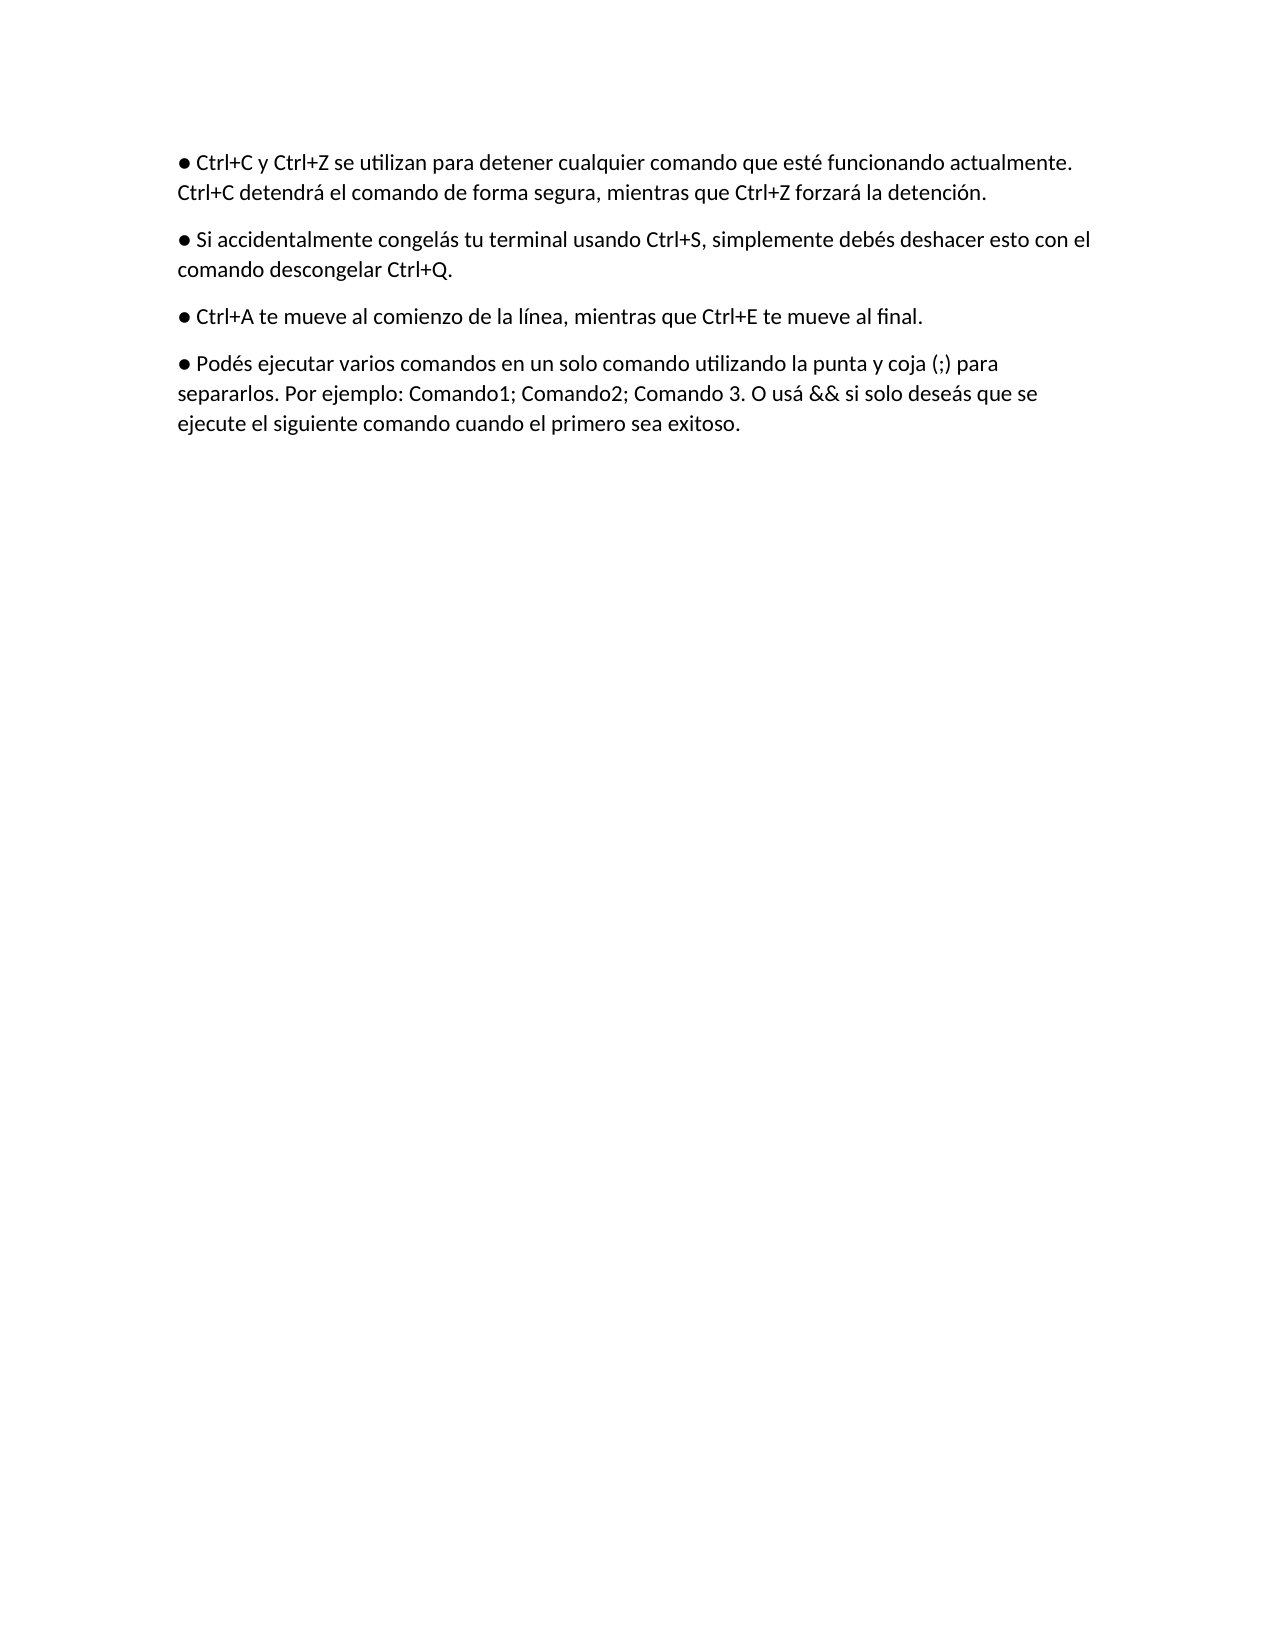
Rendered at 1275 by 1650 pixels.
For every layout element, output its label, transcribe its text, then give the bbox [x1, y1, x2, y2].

text ● Ctrl+C y Ctrl+Z se utilizan para detener cualquier comando que esté funcionando actualmente. Ctrl+C detendrá el comando de forma segura, mientras que Ctrl+Z forzará la detención. [177, 148, 1098, 206]
text ● Podés ejecutar varios comandos en un solo comando utilizando la punta y coja (;) para separarlos. Por ejemplo: Comando1; Comando2; Comando 3. O usá && si solo deseás que se ejecute el siguiente comando cuando el primero sea exitoso. [177, 349, 1098, 437]
text ● Ctrl+A te mueve al comienzo de la línea, mientras que Ctrl+E te mueve al final. [177, 302, 1098, 330]
text ● Si accidentalmente congelás tu terminal usando Ctrl+S, simplemente debés deshacer esto con el comando descongelar Ctrl+Q. [177, 225, 1098, 283]
